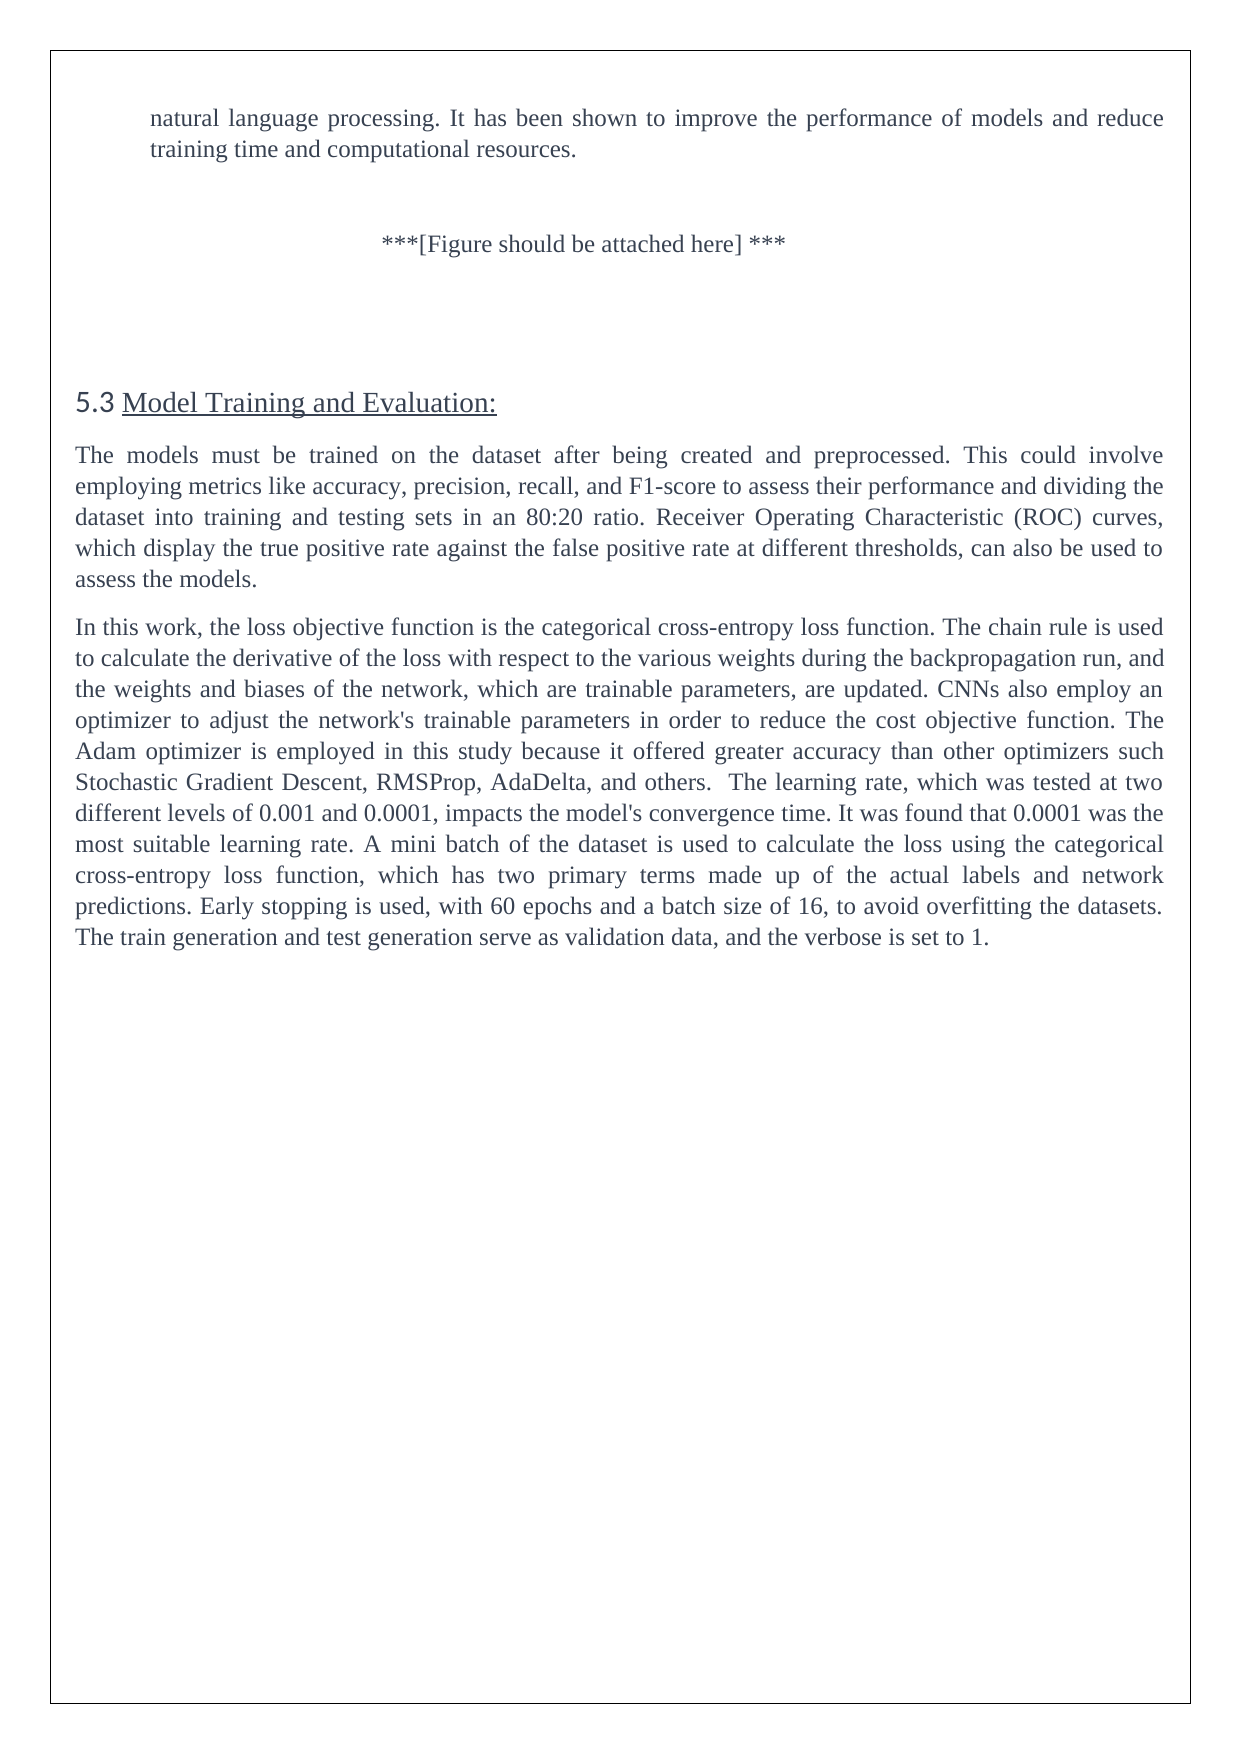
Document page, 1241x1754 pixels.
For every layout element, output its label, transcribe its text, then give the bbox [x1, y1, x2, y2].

text 5.3 Model Training and Evaluation: [75, 382, 1165, 420]
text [150, 103, 1165, 163]
text In this work, the loss objective function is the categorical cross-entropy loss function. The chain rule is used to calculate the derivative of the loss with respect to the various weights during the backpropagation run, and the weights and biases of the network, which are trainable parameters, are updated. CNNs also employ an optimizer to adjust the network's trainable parameters in order to reduce the cost objective function. The Adam optimizer is employed in this study because it offered greater accuracy than other optimizers such Stochastic Gradient Descent, RMSProp, AdaDelta, and others. The learning rate, which was tested at two different levels of 0.001 and 0.0001, impacts the model's convergence time. It was found that 0.0001 was the most suitable learning rate. A mini batch of the dataset is used to calculate the loss using the categorical cross-entropy loss function, which has two primary terms made up of the actual labels and network predictions. Early stopping is used, with 60 epochs and a batch size of 16, to avoid overfitting the datasets. The train generation and test generation serve as validation data, and the verbose is set to 1. [75, 612, 1165, 951]
text The models must be trained on the dataset after being created and preprocessed. This could involve employing metrics like accuracy, precision, recall, and F1-score to assess their performance and dividing the dataset into training and testing sets in an 80:20 ratio. Receiver Operating Characteristic (ROC) curves, which display the true positive rate against the false positive rate at different thresholds, can also be used to assess the models. [75, 440, 1165, 593]
text ***[Figure should be attached here] *** [150, 229, 1165, 258]
